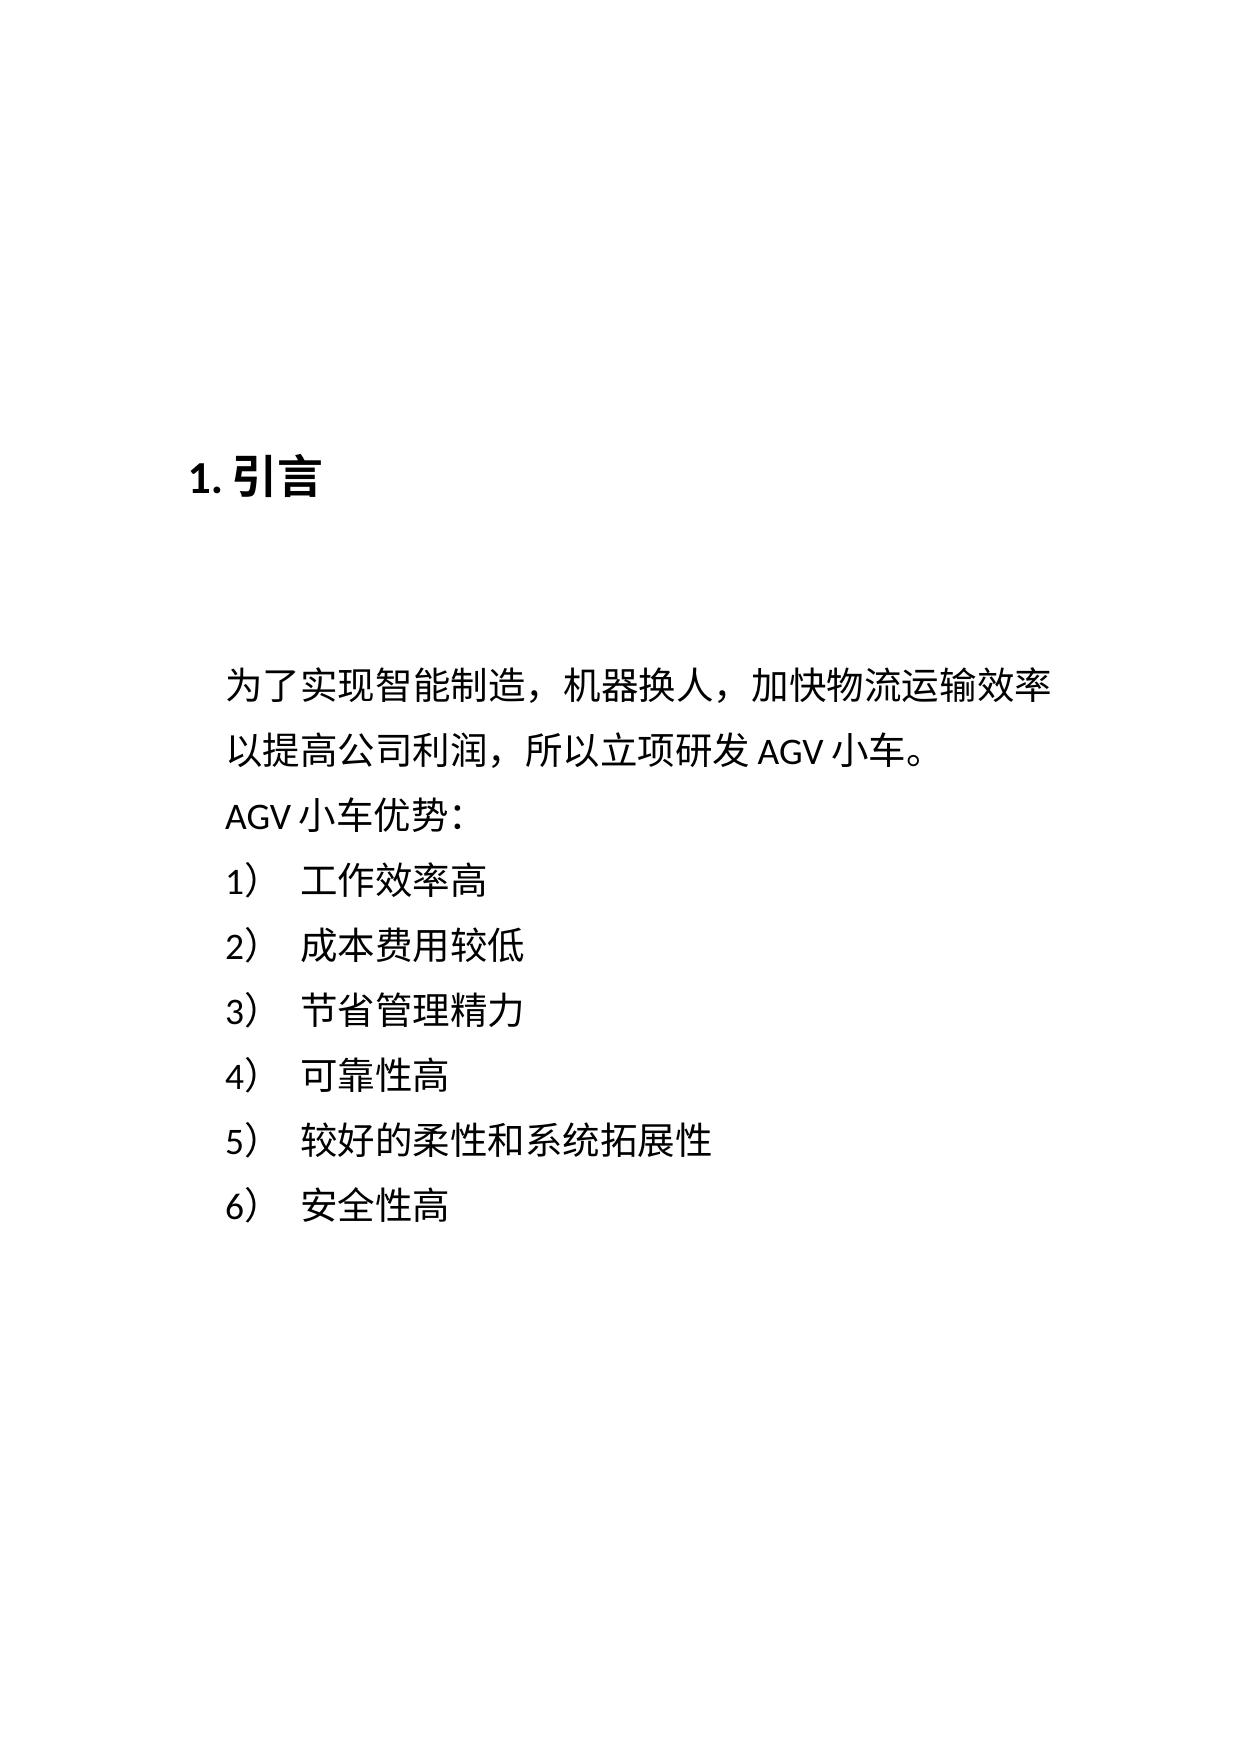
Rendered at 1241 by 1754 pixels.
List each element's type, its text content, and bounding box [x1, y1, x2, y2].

list AGV小车优势： [225, 780, 1053, 845]
list 安全性高 [225, 1170, 1053, 1235]
list 工作效率高 [225, 845, 1053, 910]
list 较好的柔性和系统拓展性 [225, 1105, 1053, 1170]
list 可靠性高 [225, 1040, 1053, 1105]
list 节省管理精力 [225, 975, 1053, 1040]
list 成本费用较低 [225, 910, 1053, 975]
subtitle 引言 [187, 425, 1053, 522]
list 为了实现智能制造，机器换人，加快物流运输效率以提高公司利润，所以立项研发AGV小车。 [225, 650, 1053, 780]
